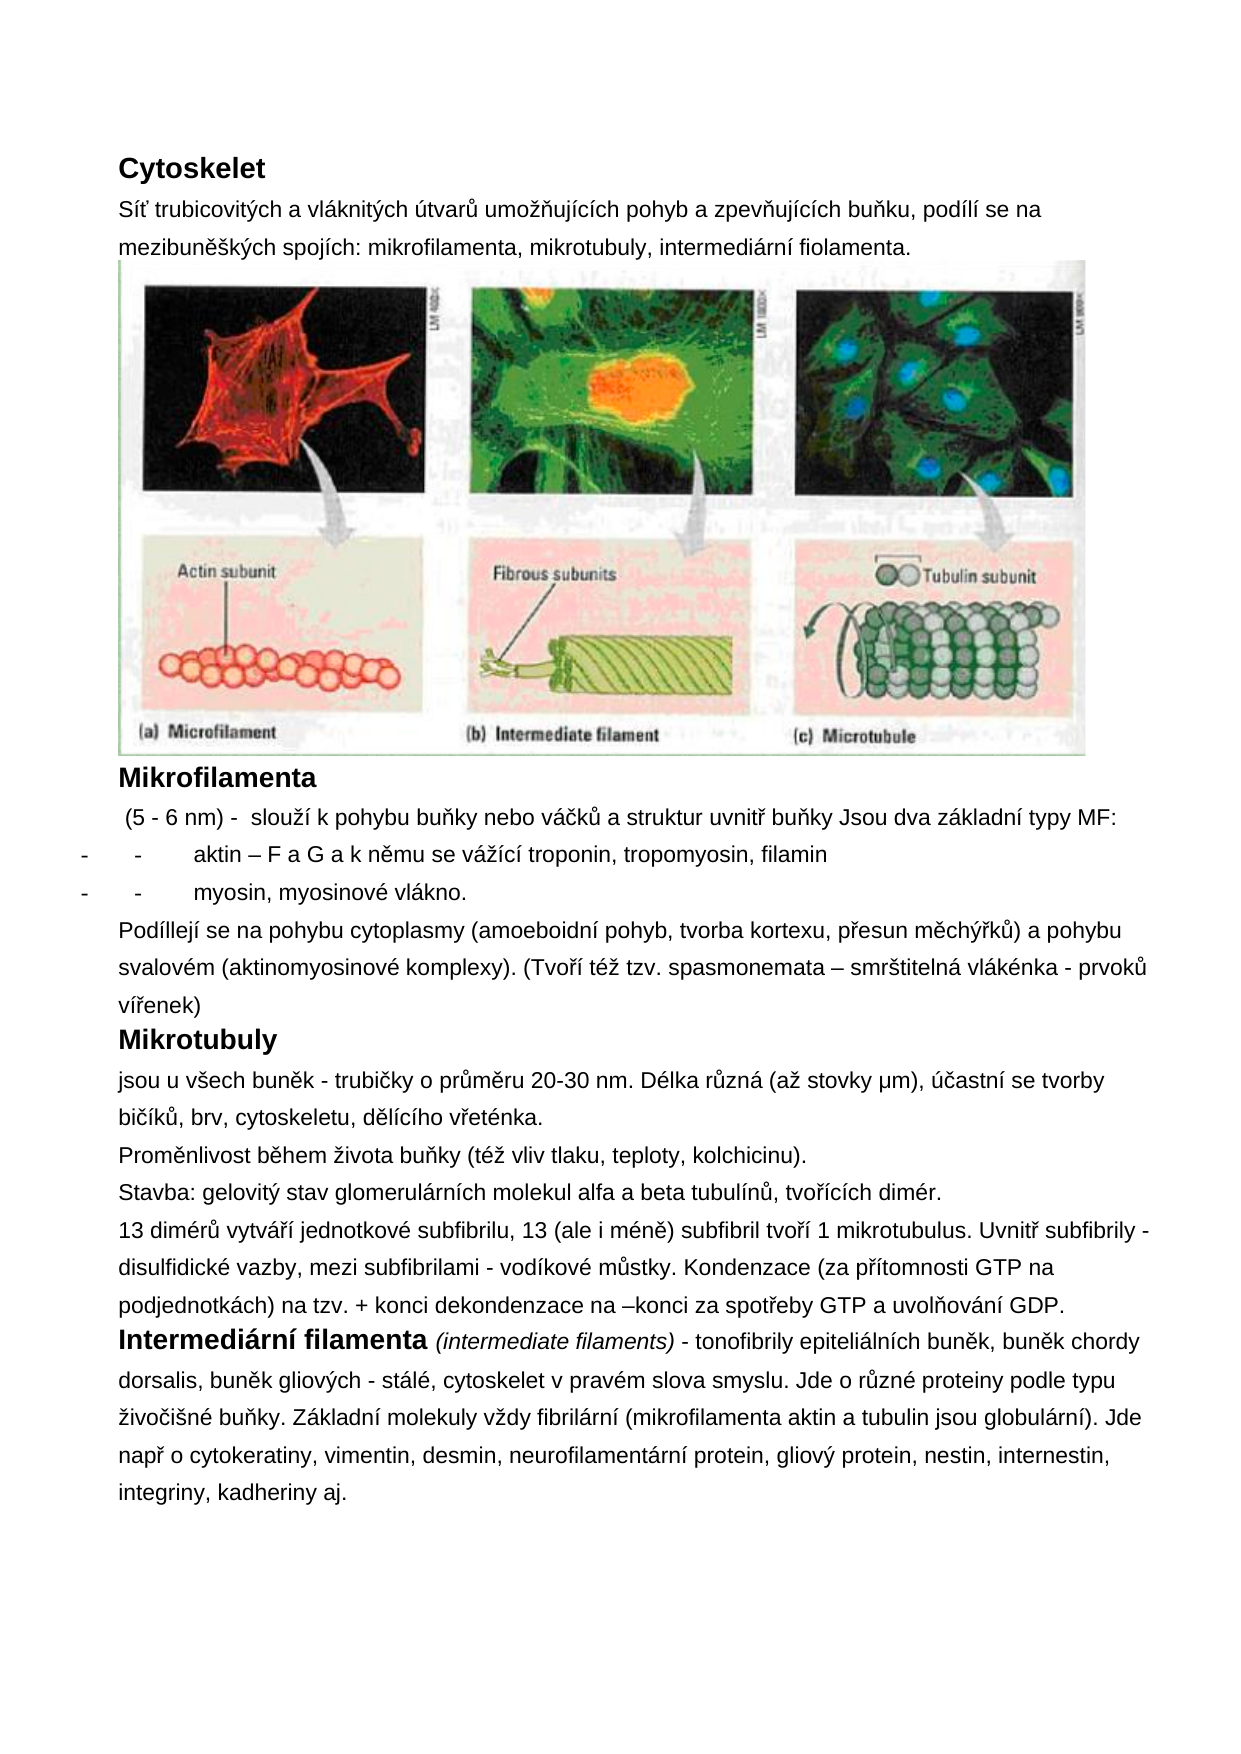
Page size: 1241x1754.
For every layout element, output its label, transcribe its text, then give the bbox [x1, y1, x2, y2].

text - - myosin, myosinové vlákno. [81, 868, 1152, 905]
picture [118, 260, 1086, 756]
text Mikrofilamenta [118, 755, 1152, 793]
text Podíllejí se na pohybu cytoplasmy (amoeboidní pohyb, tvorba kortexu, přesun měchýřků) a pohybu svalovém (aktinomyosinové komplexy). (Tvoří též tzv. spasmonemata – smrštitelná vlákénka - prvoků vířenek) [118, 905, 1152, 1018]
text - - aktin – F a G a k němu se vážící troponin, tropomyosin, filamin [81, 830, 1152, 868]
text 13 dimérů vytváří jednotkové subfibrilu, 13 (ale i méně) subfibril tvoří 1 mikrotubulus. Uvnitř subfibrily - disulfidické vazby, mezi subfibrilami - vodíkové můstky. Kondenzace (za přítomnosti GTP na podjednotkách) na tzv. + konci dekondenzace na –konci za spotřeby GTP a uvolňování GDP. [118, 1205, 1152, 1318]
text Síť trubicovitých a vláknitých útvarů umožňujících pohyb a zpevňujících buňku, podílí se na mezibuněškých spojích: mikrofilamenta, mikrotubuly, intermediární fiolamenta. [118, 185, 1152, 260]
text Intermediární filamenta (intermediate filaments) - tonofibrily epiteliálních buněk, buněk chordy dorsalis, buněk gliových - stálé, cytoskelet v pravém slova smyslu. Jde o různé proteiny podle typu živočišné buňky. Základní molekuly vždy fibrilární (mikrofilamenta aktin a tubulin jsou globulární). Jde např o cytokeratiny, vimentin, desmin, neurofilamentární protein, gliový protein, nestin, internestin, integriny, kadheriny aj. [118, 1318, 1152, 1505]
text Stavba: gelovitý stav glomerulárních molekul alfa a beta tubulínů, tvořících dimér. [118, 1168, 1152, 1205]
text Proměnlivost během života buňky (též vliv tlaku, teploty, kolchicinu). [118, 1130, 1152, 1168]
text Mikrotubuly [118, 1018, 1152, 1055]
text (5 - 6 nm) - slouží k pohybu buňky nebo váčků a struktur uvnitř buňky Jsou dva základní typy MF: [118, 793, 1152, 830]
text Cytoskelet [118, 148, 1152, 185]
text jsou u všech buněk - trubičky o průměru 20-30 nm. Délka různá (až stovky μm), účastní se tvorby bičíků, brv, cytoskeletu, dělícího vřeténka. [118, 1055, 1152, 1130]
